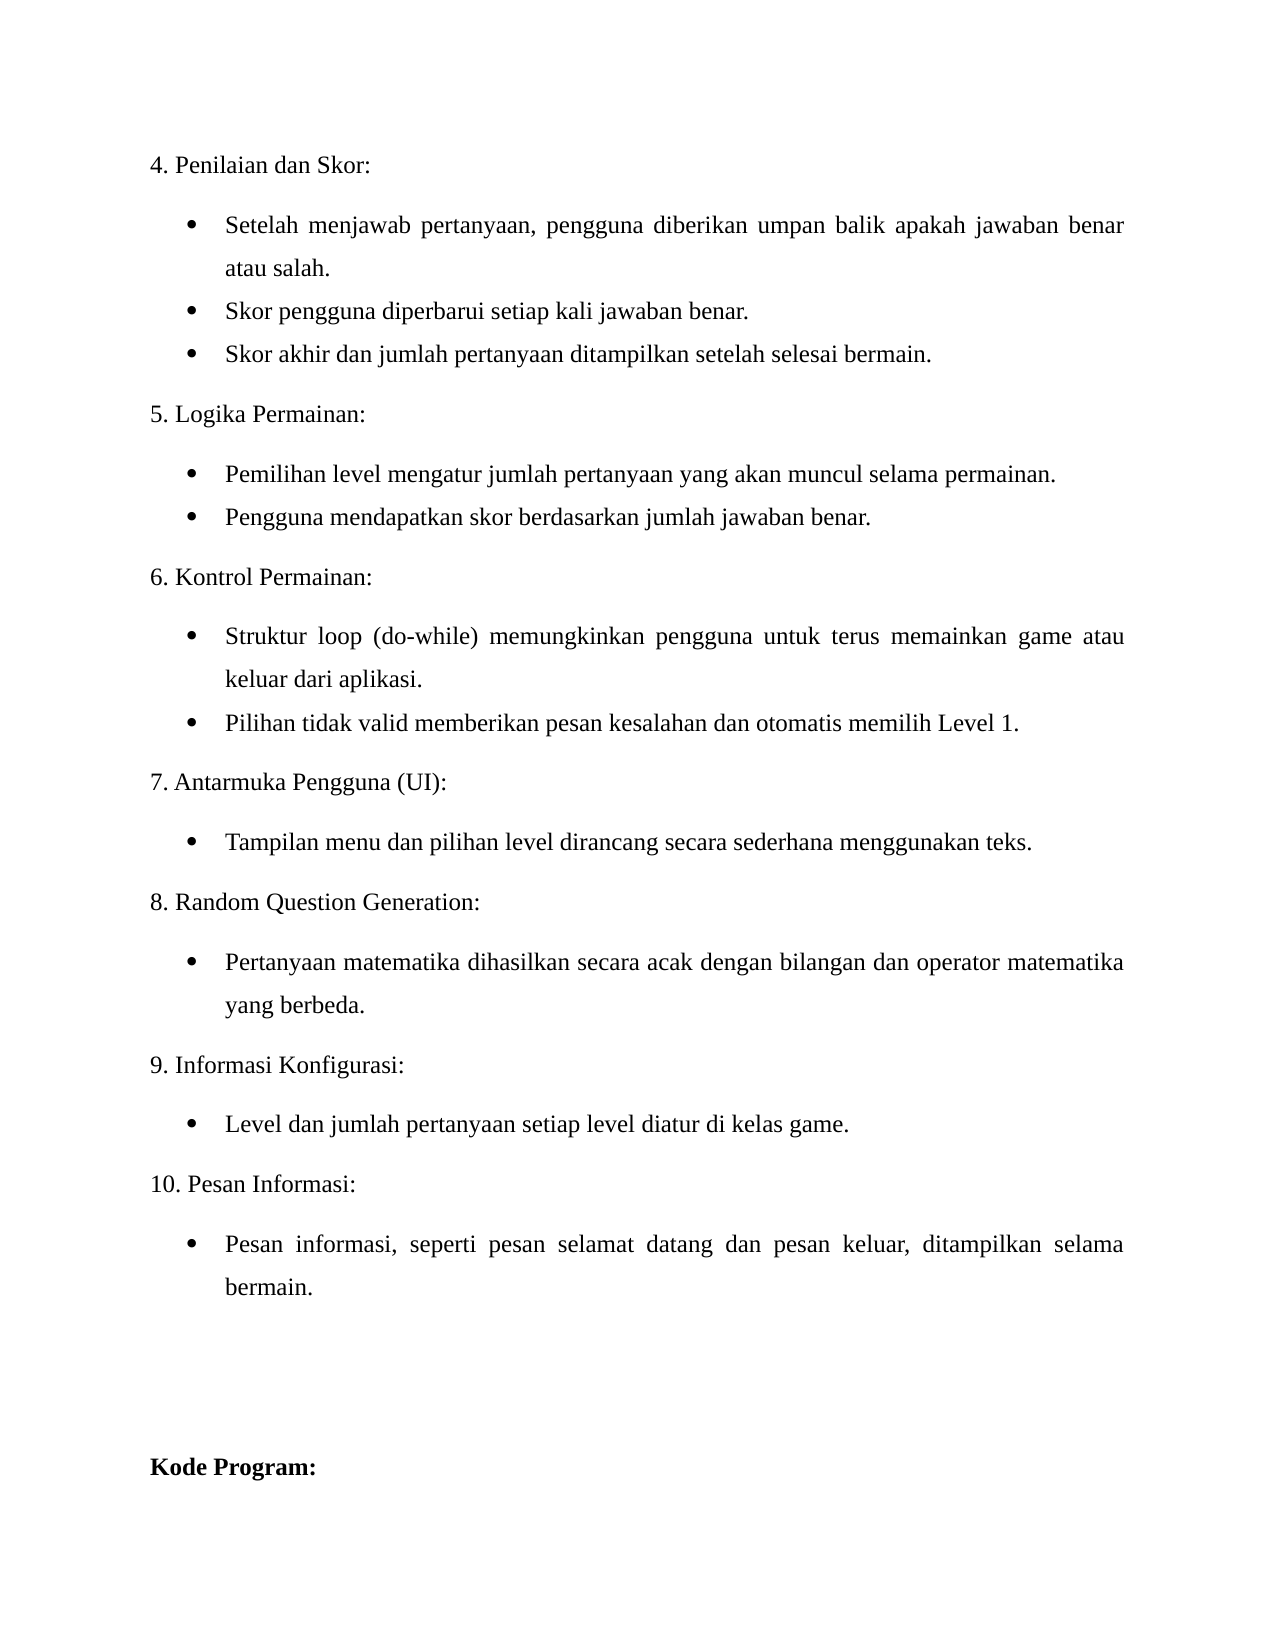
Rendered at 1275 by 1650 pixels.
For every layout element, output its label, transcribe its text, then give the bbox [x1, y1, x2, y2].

list Setelah menjawab pertanyaan, pengguna diberikan umpan balik apakah jawaban benar atau salah. [187, 210, 1125, 282]
list Pemilihan level mengatur jumlah pertanyaan yang akan muncul selama permainan. [187, 459, 1125, 487]
list Skor pengguna diperbarui setiap kali jawaban benar. [187, 296, 1125, 325]
text 10. Pesan Informasi: [150, 1169, 1125, 1198]
list Pesan informasi, seperti pesan selamat datang dan pesan keluar, ditampilkan selama bermain. [187, 1229, 1125, 1301]
text Kode Program: [150, 1452, 1125, 1480]
text 4. Penilaian dan Skor: [150, 150, 1125, 179]
list Pengguna mendapatkan skor berdasarkan jumlah jawaban benar. [187, 502, 1125, 531]
list Struktur loop (do-while) memungkinkan pengguna untuk terus memainkan game atau keluar dari aplikasi. [187, 621, 1125, 693]
list Tampilan menu dan pilihan level dirancang secara sederhana menggunakan teks. [187, 827, 1125, 856]
text 8. Random Question Generation: [150, 887, 1125, 916]
list Pilihan tidak valid memberikan pesan kesalahan dan otomatis memilih Level 1. [187, 708, 1125, 736]
text 6. Kontrol Permainan: [150, 562, 1125, 590]
text 7. Antarmuka Pengguna (UI): [150, 767, 1125, 796]
list Skor akhir dan jumlah pertanyaan ditampilkan setelah selesai bermain. [187, 339, 1125, 368]
list Pertanyaan matematika dihasilkan secara acak dengan bilangan dan operator matematika yang berbeda. [187, 947, 1125, 1019]
list Level dan jumlah pertanyaan setiap level diatur di kelas game. [187, 1109, 1125, 1138]
text 5. Logika Permainan: [150, 399, 1125, 428]
text 9. Informasi Konfigurasi: [150, 1050, 1125, 1078]
